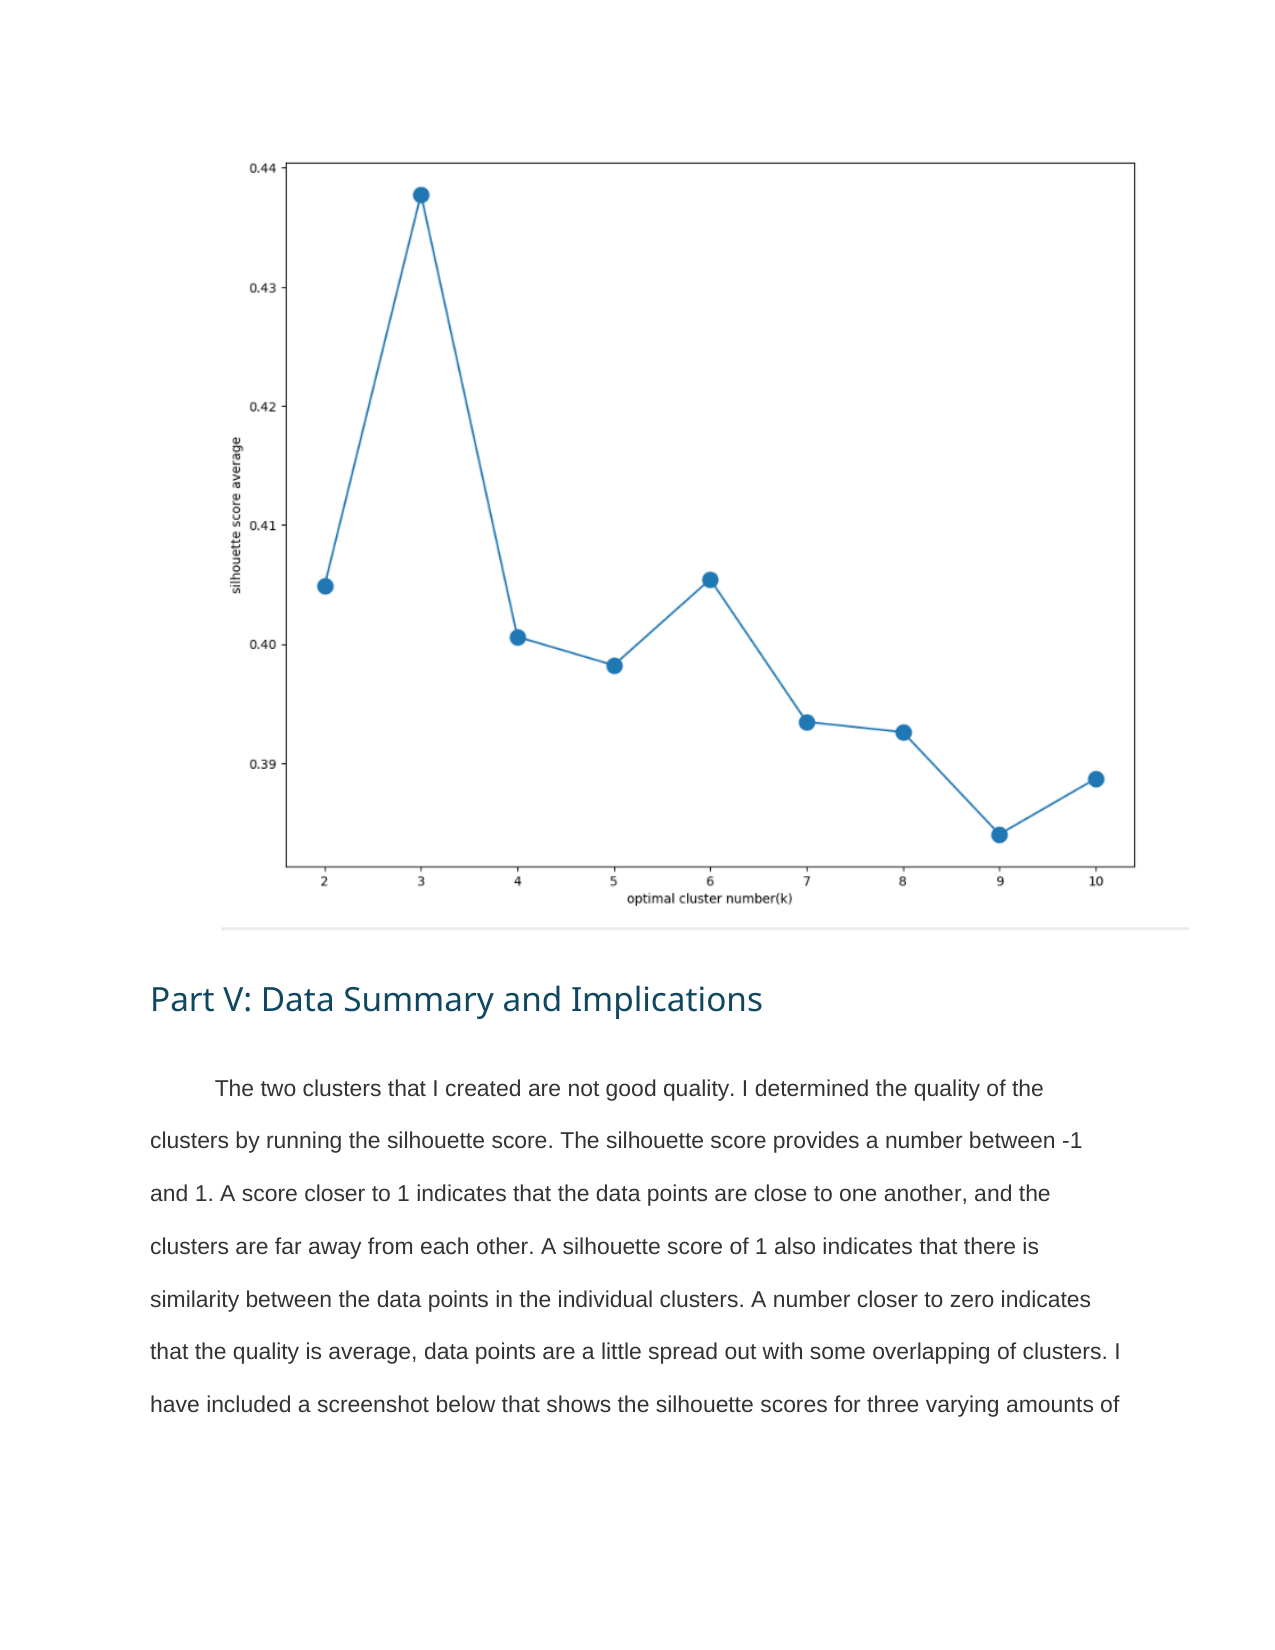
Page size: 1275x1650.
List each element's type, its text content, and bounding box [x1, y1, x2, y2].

subtitle Part V: Data Summary and Implications [150, 976, 1125, 1021]
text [150, 1075, 1125, 1417]
picture [214, 150, 1190, 931]
